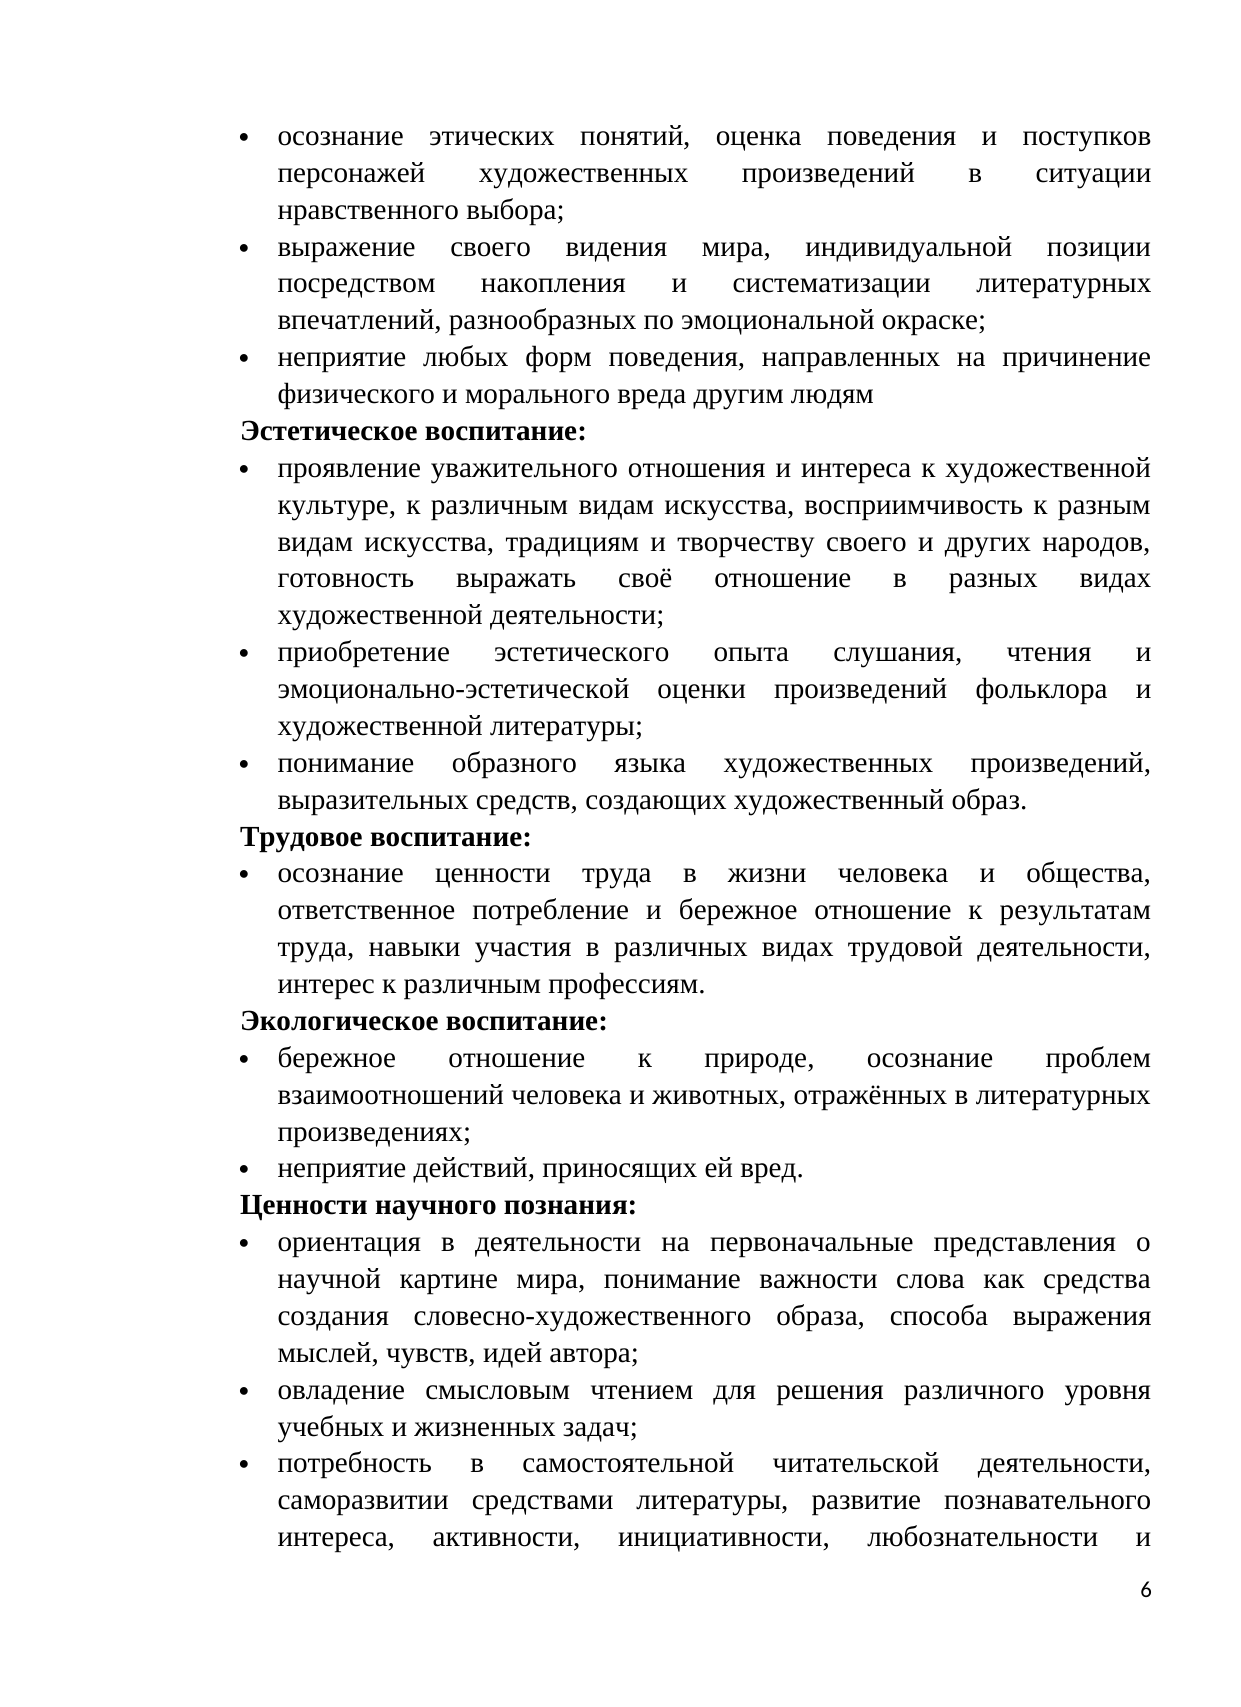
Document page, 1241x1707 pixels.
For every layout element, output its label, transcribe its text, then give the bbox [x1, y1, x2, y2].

list выражение своего видения мира, индивидуальной позиции посредством накопления и систематизации литературных впечатлений, разнообразных по эмоциональной окраске; [240, 229, 1152, 336]
list неприятие любых форм поведения, направленных на причинение физического и морального вреда другим людям [240, 339, 1152, 410]
list овладение смысловым чтением для решения различного уровня учебных и жизненных задач; [240, 1372, 1152, 1442]
text Эстетическое воспитание: [177, 413, 1152, 447]
list понимание образного языка художественных произведений, выразительных средств, создающих художественный образ. [240, 745, 1152, 815]
list ориентация в деятельности на первоначальные представления о научной картине мира, понимание важности слова как средства создания словесно-художественного образа, способа выражения мыслей, чувств, идей автора; [240, 1224, 1152, 1368]
list неприятие действий, приносящих ей вред. [240, 1151, 1152, 1184]
text Трудовое воспитание: [177, 819, 1152, 852]
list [240, 1446, 1152, 1553]
text Экологическое воспитание: [177, 1003, 1152, 1037]
text Ценности научного познания: [177, 1187, 1152, 1221]
list осознание ценности труда в жизни человека и общества, ответственное потребление и бережное отношение к результатам труда, навыки участия в различных видах трудовой деятельности, интерес к различным профессиям. [240, 856, 1152, 1000]
list приобретение эстетического опыта слушания, чтения и эмоционально-эстетической оценки произведений фольклора и художественной литературы; [240, 634, 1152, 742]
list проявление уважительного отношения и интереса к художественной культуре, к различным видам искусства, восприимчивость к разным видам искусства, традициям и творчеству своего и других народов, готовность выражать своё отношение в разных видах художественной деятельности; [240, 450, 1152, 631]
list осознание этических понятий, оценка поведения и поступков персонажей художественных произведений в ситуации нравственного выбора; [240, 118, 1152, 225]
list бережное отношение к природе, осознание проблем взаимоотношений человека и животных, отражённых в литературных произведениях; [240, 1040, 1152, 1147]
